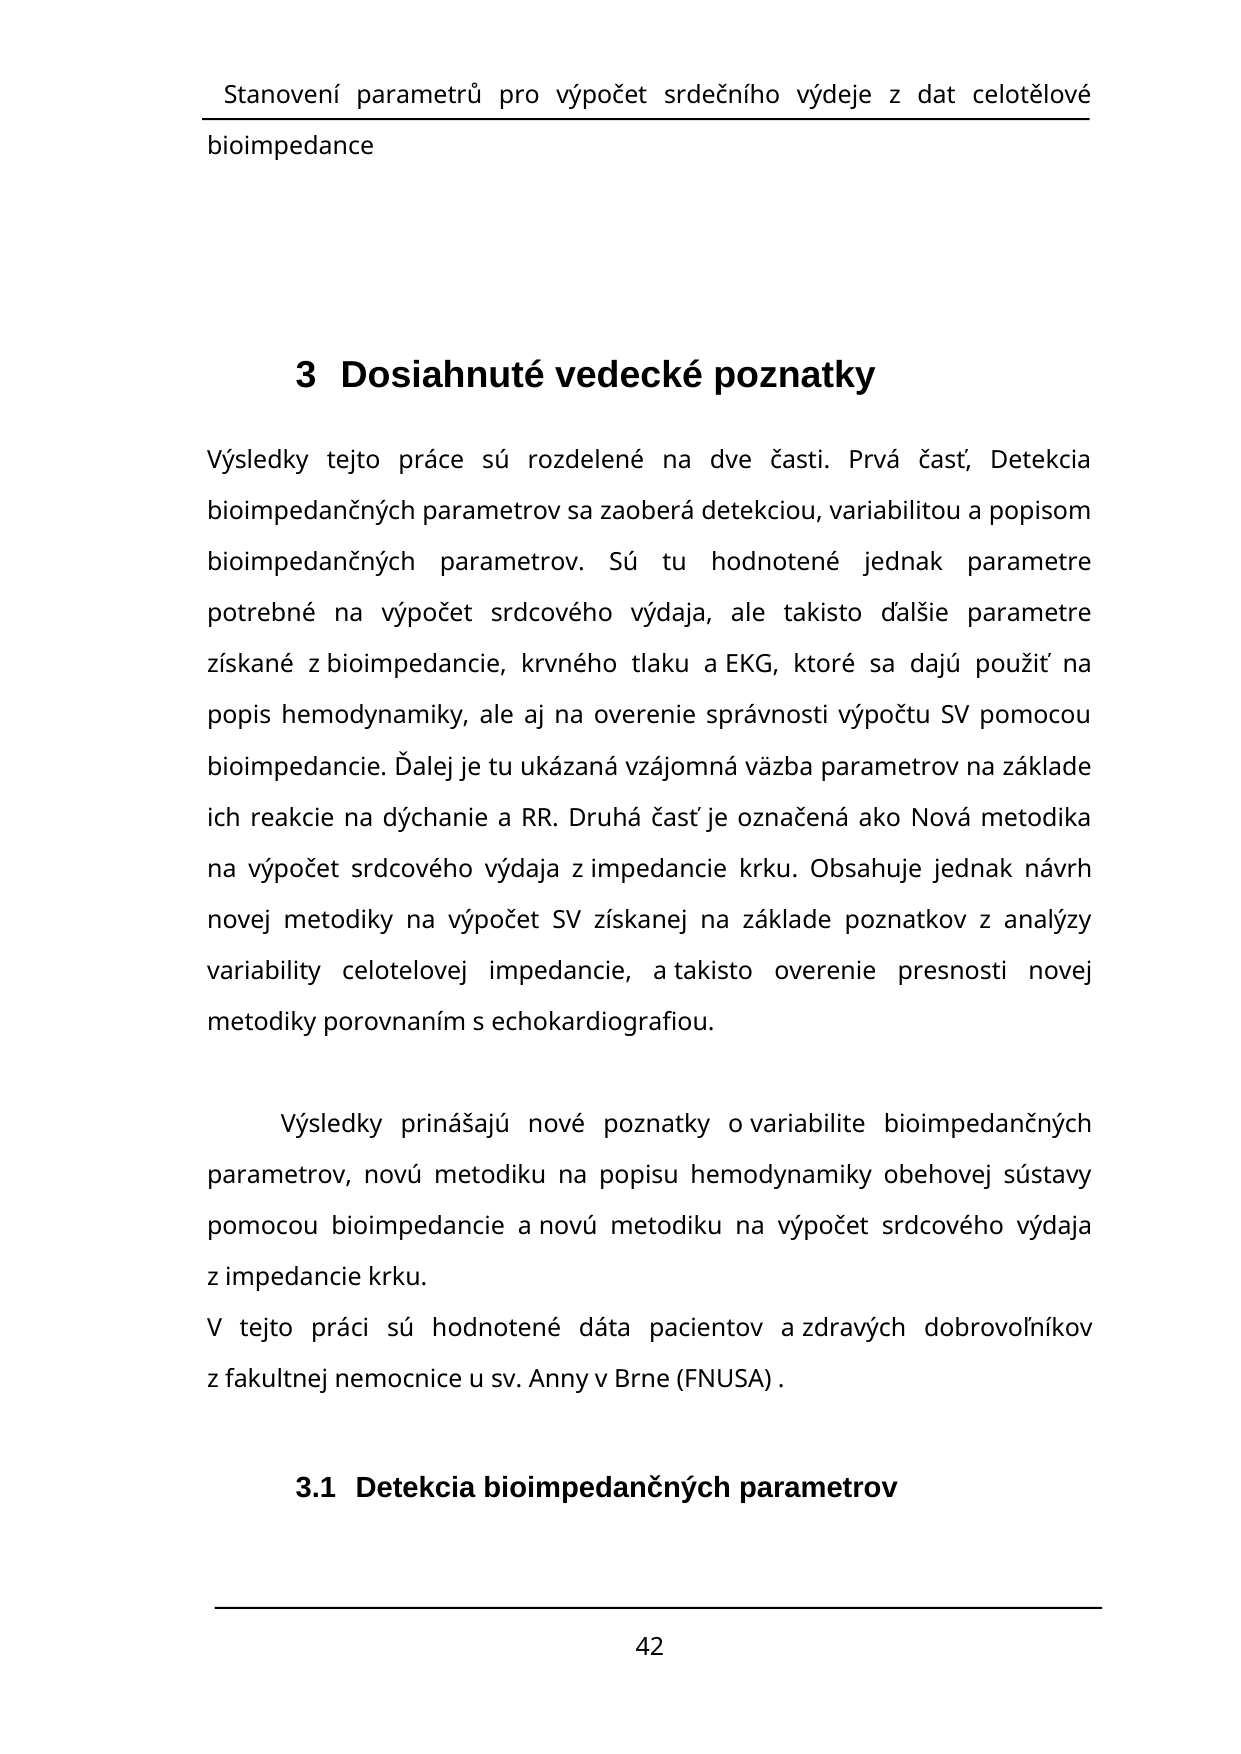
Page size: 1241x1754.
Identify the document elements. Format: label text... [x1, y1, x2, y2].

subtitle Detekcia bioimpedančných parametrov [295, 1470, 1092, 1504]
text Výsledky prinášajú nové poznatky o variabilite bioimpedančných parametrov, novú metodiku na popisu hemodynamiky obehovej sústavy pomocou bioimpedancie a novú metodiku na výpočet srdcového výdaja z impedancie krku. [207, 1105, 1092, 1293]
subtitle Dosiahnuté vedecké poznatky [295, 352, 1092, 395]
text Výsledky tejto práce sú rozdelené na dve časti. Prvá časť, Detekcia bioimpedančných parametrov sa zaoberá detekciou, variabilitou a popisom bioimpedančných parametrov. Sú tu hodnotené jednak parametre potrebné na výpočet srdcového výdaja, ale takisto ďalšie parametre získané z bioimpedancie, krvného tlaku a EKG, ktoré sa dajú použiť na popis hemodynamiky, ale aj na overenie správnosti výpočtu SV pomocou bioimpedancie. Ďalej je tu ukázaná vzájomná väzba parametrov na základe ich reakcie na dýchanie a RR. Druhá časť je označená ako Nová metodika na výpočet srdcového výdaja z impedancie krku. Obsahuje jednak návrh novej metodiky na výpočet SV získanej na základe poznatkov z analýzy variability celotelovej impedancie, a takisto overenie presnosti novej metodiky porovnaním s echokardiografiou. [207, 442, 1092, 1037]
text V tejto práci sú hodnotené dáta pacientov a zdravých dobrovoľníkov z fakultnej nemocnice u sv. Anny v Brne (FNUSA) . [207, 1309, 1092, 1395]
